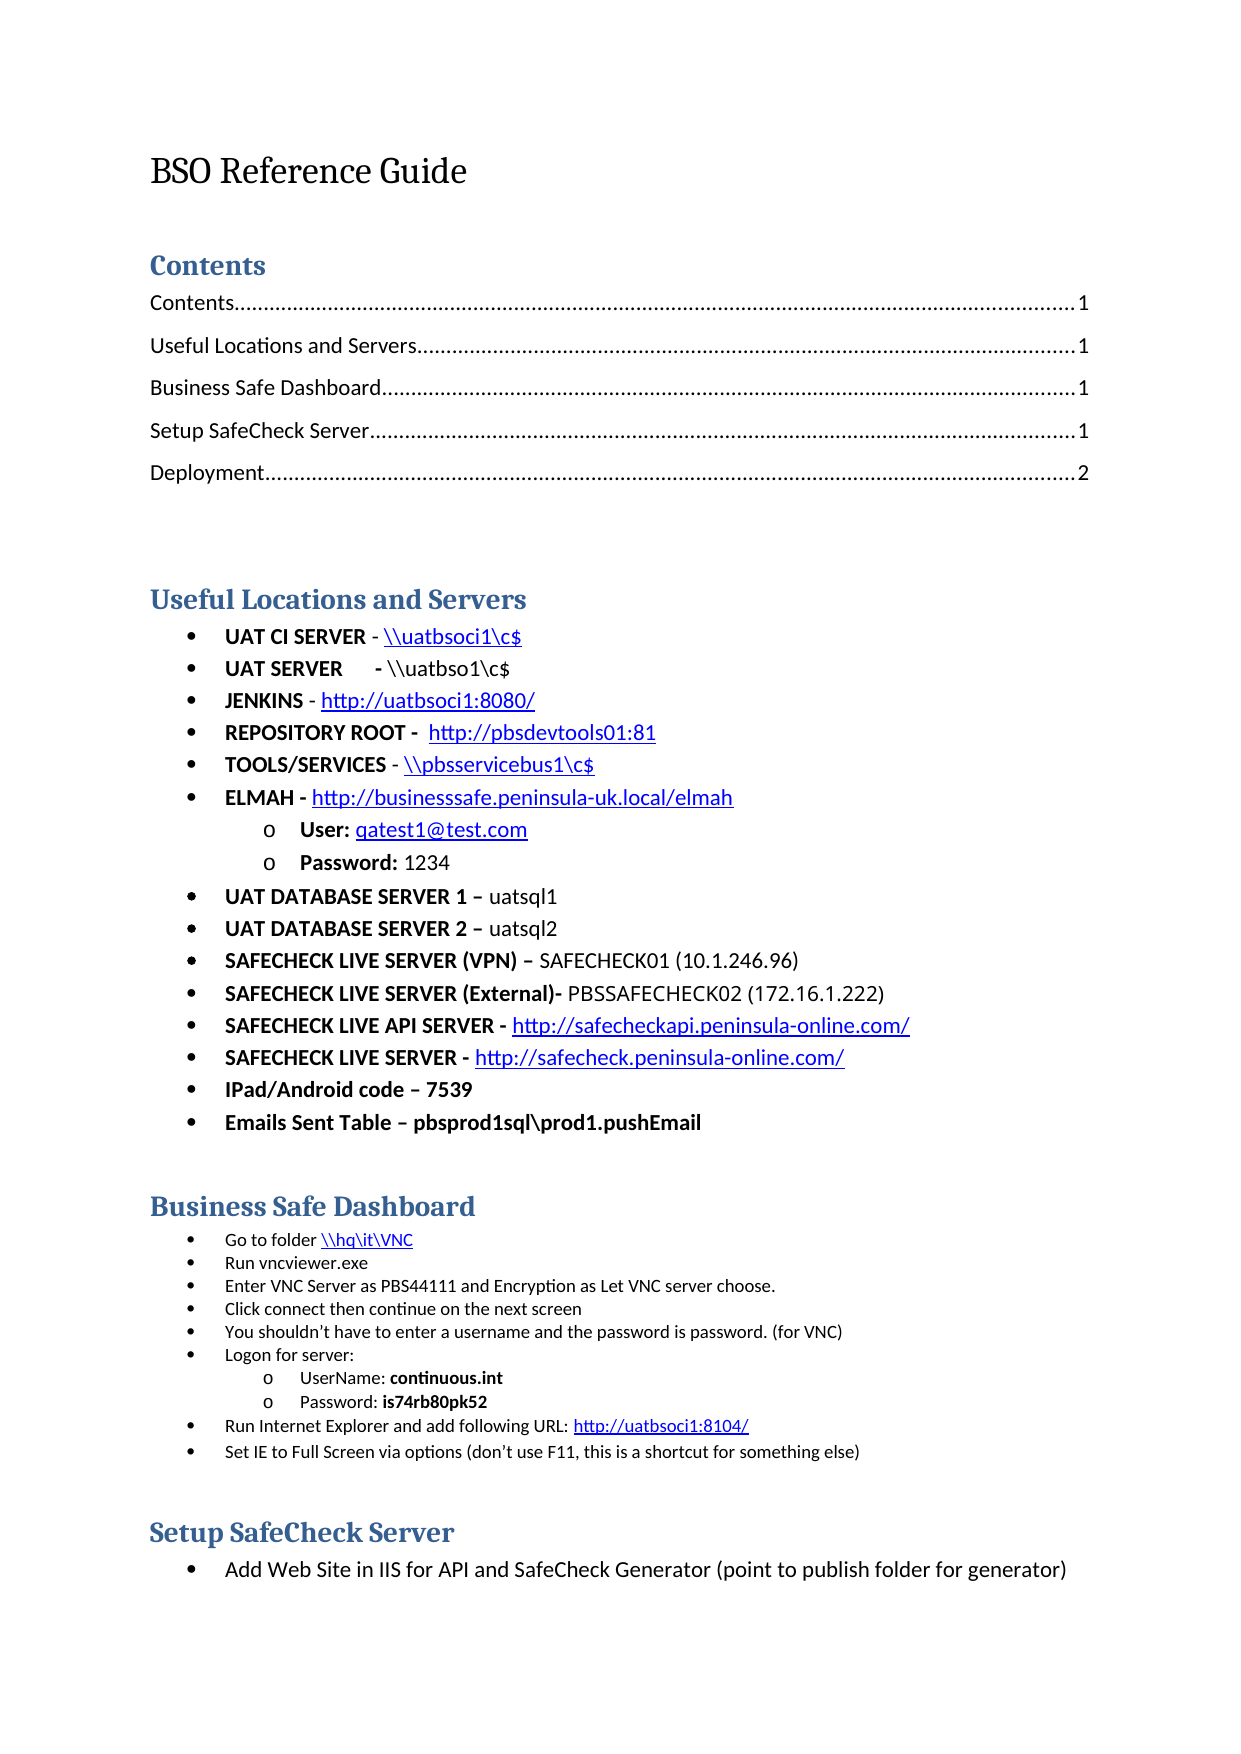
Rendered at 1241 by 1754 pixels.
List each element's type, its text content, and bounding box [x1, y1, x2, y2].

list Set IE to Full Screen via options (don’t use F11, this is a shortcut for something else) [187, 1440, 1090, 1463]
list ELMAH - http://businesssafe.peninsula-uk.local/elmah [187, 783, 1090, 811]
list Click connect then continue on the next screen [187, 1297, 1090, 1320]
list TOOLS/SERVICES - \\pbsservicebus1\c$ [187, 751, 1090, 779]
list JENKINS - http://uatbsoci1:8080/ [187, 686, 1090, 714]
list UAT DATABASE SERVER 2 – uatsql2 [187, 914, 1090, 942]
list SAFECHECK LIVE SERVER - http://safecheck.peninsula-online.com/ [187, 1043, 1090, 1071]
list Emails Sent Table – pbsprod1sql\prod1.pushEmail [187, 1108, 1090, 1136]
list Password: is74rb80pk52 [262, 1390, 1090, 1414]
subtitle Useful Locations and Servers [150, 583, 1090, 617]
list Run vncviewer.exe [187, 1251, 1090, 1274]
text BSO Reference Guide [150, 150, 1090, 193]
list Go to folder \\hq\it\VNC [187, 1228, 1090, 1251]
subtitle Setup SafeCheck Server [150, 1516, 1090, 1550]
list SAFECHECK LIVE SERVER (VPN) – SAFECHECK01 (10.1.246.96) [187, 946, 1090, 974]
subtitle Business Safe Dashboard [150, 1190, 1090, 1223]
list Enter VNC Server as PBS44111 and Encryption as Let VNC server choose. [187, 1274, 1090, 1297]
list REPOSITORY ROOT - http://pbsdevtools01:81 [187, 718, 1090, 746]
list UserName: continuous.int [262, 1366, 1090, 1390]
list SAFECHECK LIVE SERVER (External)- PBSSAFECHECK02 (172.16.1.222) [187, 979, 1090, 1007]
list Add Web Site in IIS for API and SafeCheck Generator (point to publish folder for generator) [187, 1555, 1090, 1583]
list SAFECHECK LIVE API SERVER - http://safecheckapi.peninsula-online.com/ [187, 1011, 1090, 1039]
list Password: 1234 [262, 848, 1090, 878]
list UAT CI SERVER - \\uatbsoci1\c$ [187, 622, 1090, 650]
list Logon for server: [187, 1343, 1090, 1366]
list IPad/Android code – 7539 [187, 1076, 1090, 1104]
list You shouldn’t have to enter a username and the password is password. (for VNC) [187, 1320, 1090, 1343]
list Run Internet Explorer and add following URL: http://uatbsoci1:8104/ [187, 1414, 1090, 1437]
list UAT DATABASE SERVER 1 – uatsql1 [187, 882, 1090, 910]
list User: qatest1@test.com [262, 815, 1090, 844]
list UAT SERVER - \\uatbso1\c$ [187, 654, 1090, 682]
